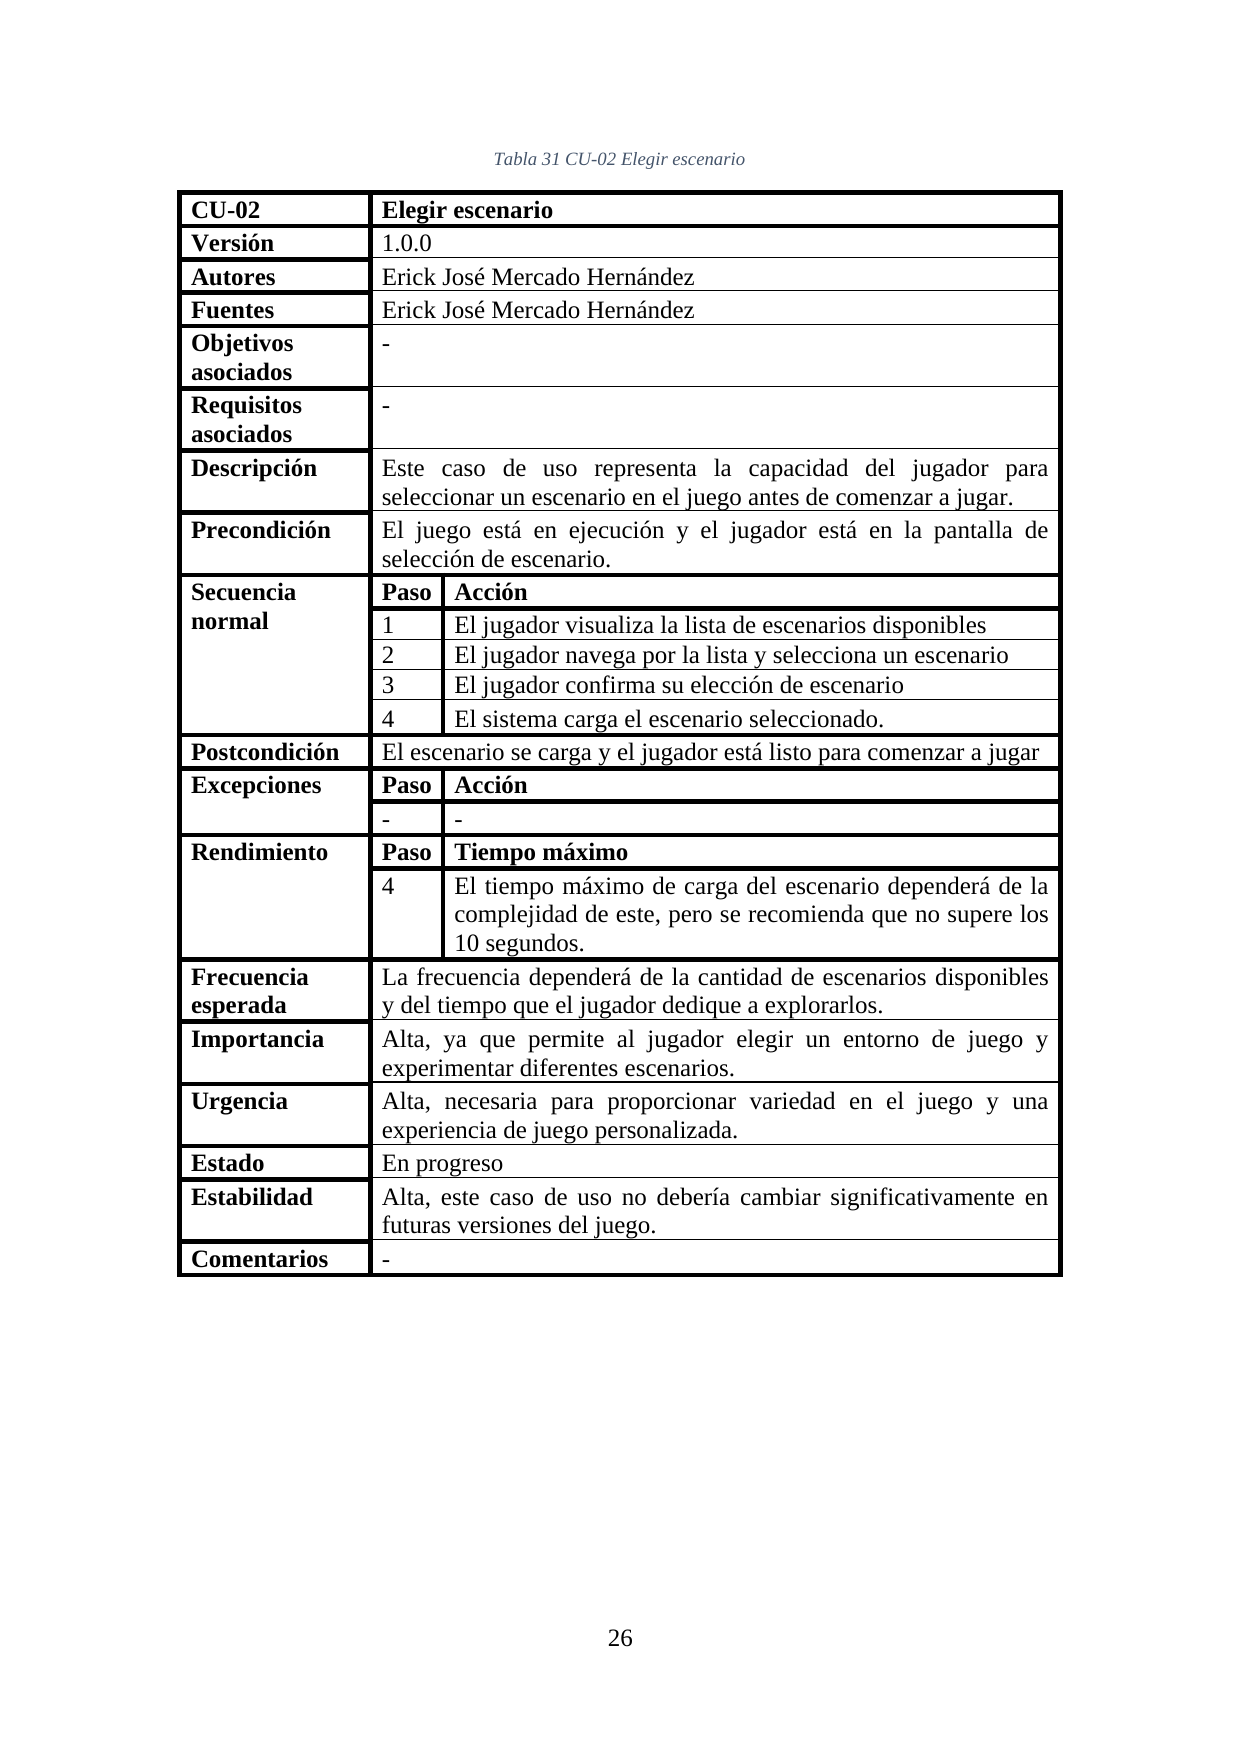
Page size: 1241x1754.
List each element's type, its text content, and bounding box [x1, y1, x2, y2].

table_cell Secuencia normal [182, 577, 368, 732]
table_cell Comentarios [182, 1244, 368, 1273]
table_cell Erick José Mercado Hernández [373, 291, 1058, 324]
table_cell Acción [445, 577, 1058, 606]
table_cell El jugador confirma su elección de escenario [445, 670, 1058, 699]
table_cell Estado [182, 1148, 368, 1177]
table_cell Frecuencia esperada [182, 962, 368, 1019]
table_cell Paso [373, 837, 441, 866]
table_cell El jugador visualiza la lista de escenarios disponibles [445, 611, 1058, 639]
table_cell Objetivos asociados [182, 328, 368, 386]
table_cell Rendimiento [182, 837, 368, 957]
table_cell Estabilidad [182, 1182, 368, 1239]
table_cell 4 [373, 700, 441, 732]
table_cell 3 [373, 670, 441, 699]
table_cell Descripción [182, 453, 368, 510]
table_cell Autores [182, 262, 368, 290]
table_cell Alta, este caso de uso no debería cambiar significativamente en futuras versiones del juego. [373, 1178, 1058, 1239]
table_cell Precondición [182, 515, 368, 572]
table_cell El tiempo máximo de carga del escenario dependerá de la complejidad de este, pero se recomienda que no supere los 10 segundos. [445, 871, 1058, 957]
table_cell Requisitos asociados [182, 391, 368, 448]
table_cell Fuentes [182, 295, 368, 324]
table_header Elegir escenario [373, 195, 1058, 223]
table_cell En progreso [373, 1145, 1058, 1177]
table_cell Urgencia [182, 1086, 368, 1144]
table_cell - [373, 1240, 1058, 1273]
table_cell El sistema carga el escenario seleccionado. [445, 700, 1058, 732]
table_cell 2 [373, 640, 441, 669]
table_cell El juego está en ejecución y el jugador está en la pantalla de selección de escenario. [373, 511, 1058, 572]
table_cell Versión [182, 228, 368, 257]
table_cell - [373, 325, 1058, 386]
table_cell La frecuencia dependerá de la cantidad de escenarios disponibles y del tiempo que el jugador dedique a explorarlos. [373, 962, 1058, 1019]
table_cell Alta, ya que permite al jugador elegir un entorno de juego y experimentar diferentes escenarios. [373, 1020, 1058, 1081]
table_cell - [373, 804, 441, 833]
table_cell Acción [445, 771, 1058, 799]
table_cell 1 [373, 611, 441, 639]
table_cell Paso [373, 577, 441, 606]
table_cell El escenario se carga y el jugador está listo para comenzar a jugar [373, 737, 1058, 766]
table_cell - [445, 804, 1058, 833]
table_cell Tiempo máximo [445, 837, 1058, 866]
table_cell 1.0.0 [373, 228, 1058, 257]
table_cell Excepciones [182, 771, 368, 833]
table_cell - [373, 387, 1058, 448]
table_cell Postcondición [182, 737, 368, 766]
table_cell Este caso de uso representa la capacidad del jugador para seleccionar un escenario en el juego antes de comenzar a jugar. [373, 449, 1058, 510]
table_cell Alta, necesaria para proporcionar variedad en el juego y una experiencia de juego personalizada. [373, 1083, 1058, 1144]
table_cell El jugador navega por la lista y selecciona un escenario [445, 640, 1058, 669]
table_cell Erick José Mercado Hernández [373, 258, 1058, 290]
table_header CU-02 [182, 195, 368, 223]
table_cell 4 [373, 871, 441, 957]
table_cell Paso [373, 771, 441, 799]
table_cell Importancia [182, 1024, 368, 1081]
